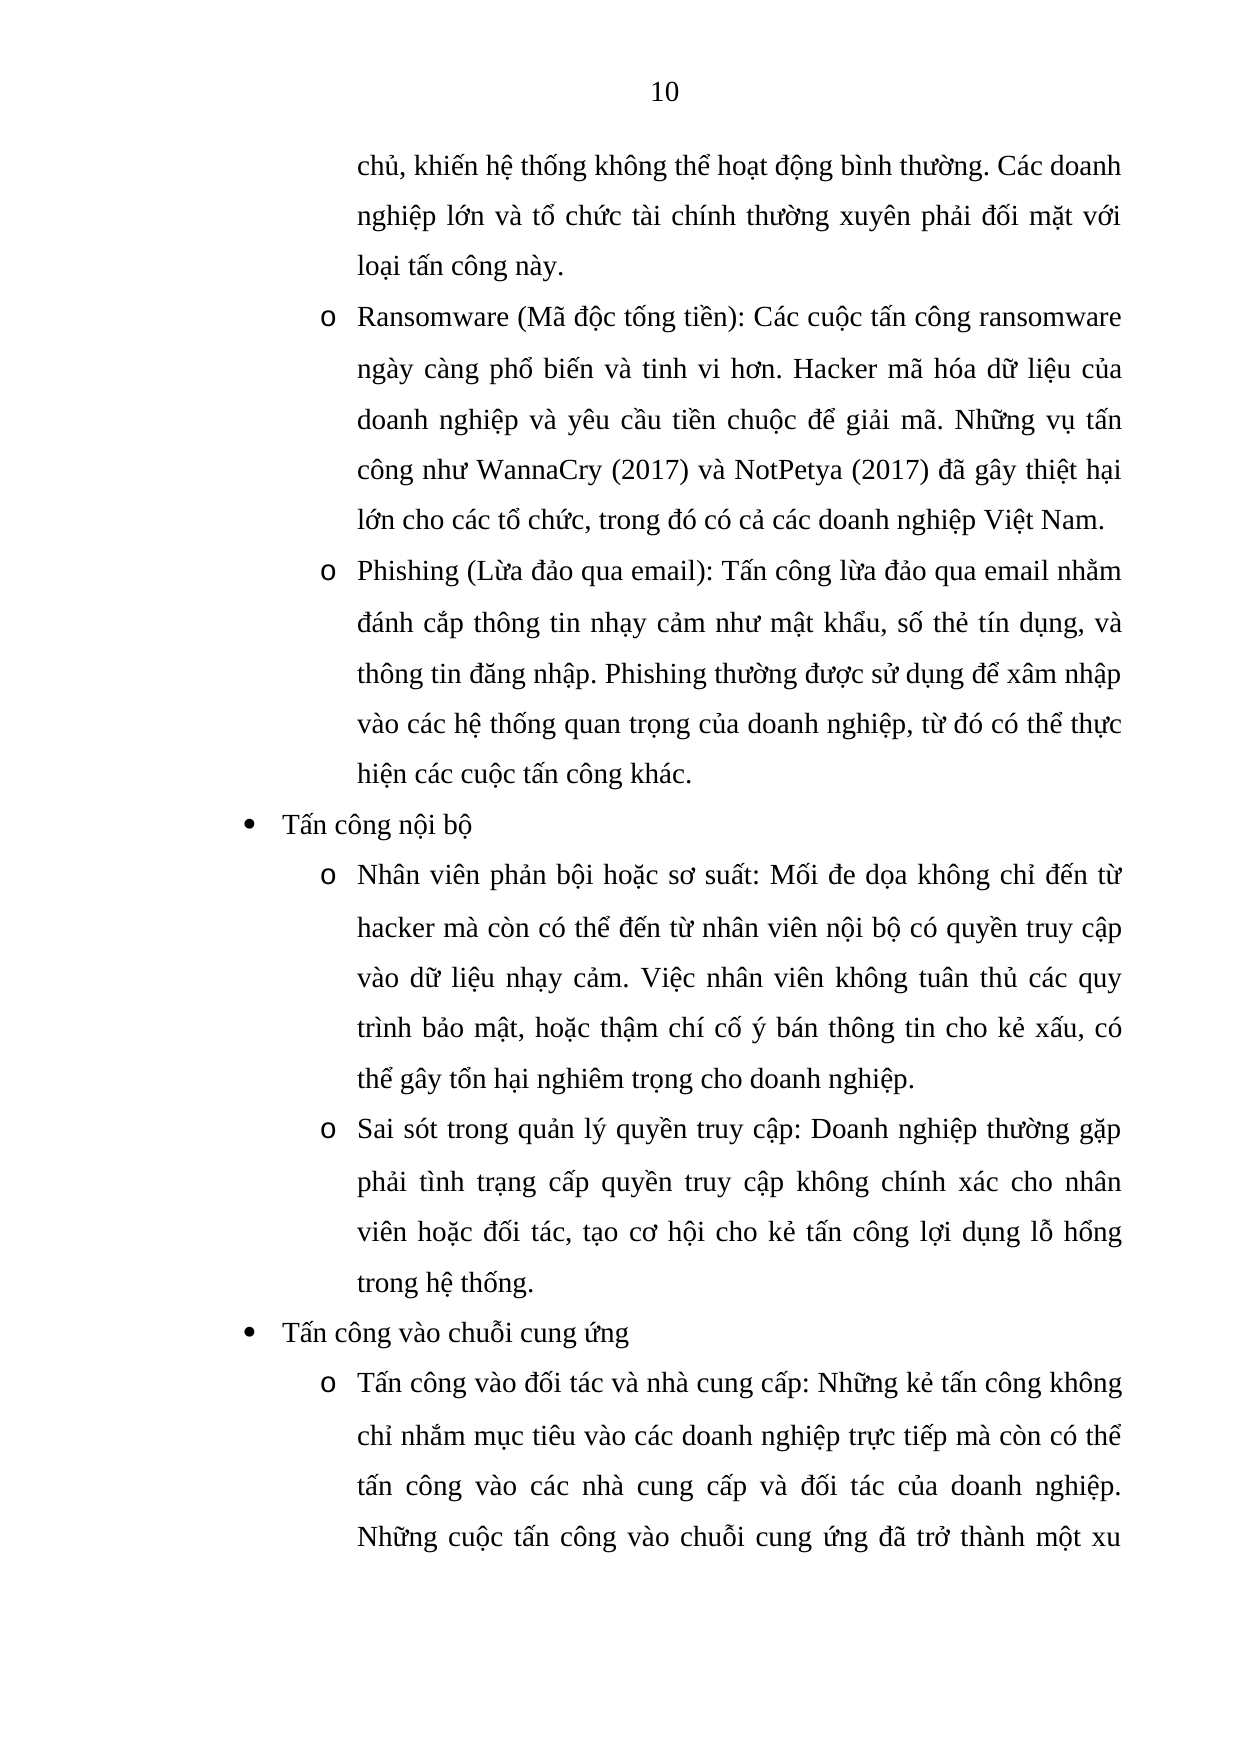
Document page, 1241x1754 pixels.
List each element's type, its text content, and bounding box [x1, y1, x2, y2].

list Phishing (Lừa đảo qua email): Tấn công lừa đảo qua email nhằm đánh cắp thông tin nhạy cảm như mật khẩu, số thẻ tín dụng, và thông tin đăng nhập. Phishing thường được sử dụng để xâm nhập vào các hệ thống quan trọng của doanh nghiệp, từ đó có thể thực hiện các cuộc tấn công khác. [319, 553, 1122, 790]
list Tấn công nội bộ [244, 807, 1122, 840]
list Nhân viên phản bội hoặc sơ suất: Mối đe dọa không chỉ đến từ hacker mà còn có thể đến từ nhân viên nội bộ có quyền truy cập vào dữ liệu nhạy cảm. Việc nhân viên không tuân thủ các quy trình bảo mật, hoặc thậm chí cố ý bán thông tin cho kẻ xấu, có thể gây tổn hại nghiêm trọng cho doanh nghiệp. [319, 857, 1122, 1094]
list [319, 148, 1122, 282]
list Ransomware (Mã độc tống tiền): Các cuộc tấn công ransomware ngày càng phổ biến và tinh vi hơn. Hacker mã hóa dữ liệu của doanh nghiệp và yêu cầu tiền chuộc để giải mã. Những vụ tấn công như WannaCry (2017) và NotPetya (2017) đã gây thiệt hại lớn cho các tổ chức, trong đó có cả các doanh nghiệp Việt Nam. [319, 299, 1122, 536]
list Tấn công vào chuỗi cung ứng [244, 1315, 1122, 1349]
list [319, 1365, 1122, 1552]
list Sai sót trong quản lý quyền truy cập: Doanh nghiệp thường gặp phải tình trạng cấp quyền truy cập không chính xác cho nhân viên hoặc đối tác, tạo cơ hội cho kẻ tấn công lợi dụng lỗ hổng trong hệ thống. [319, 1111, 1122, 1298]
